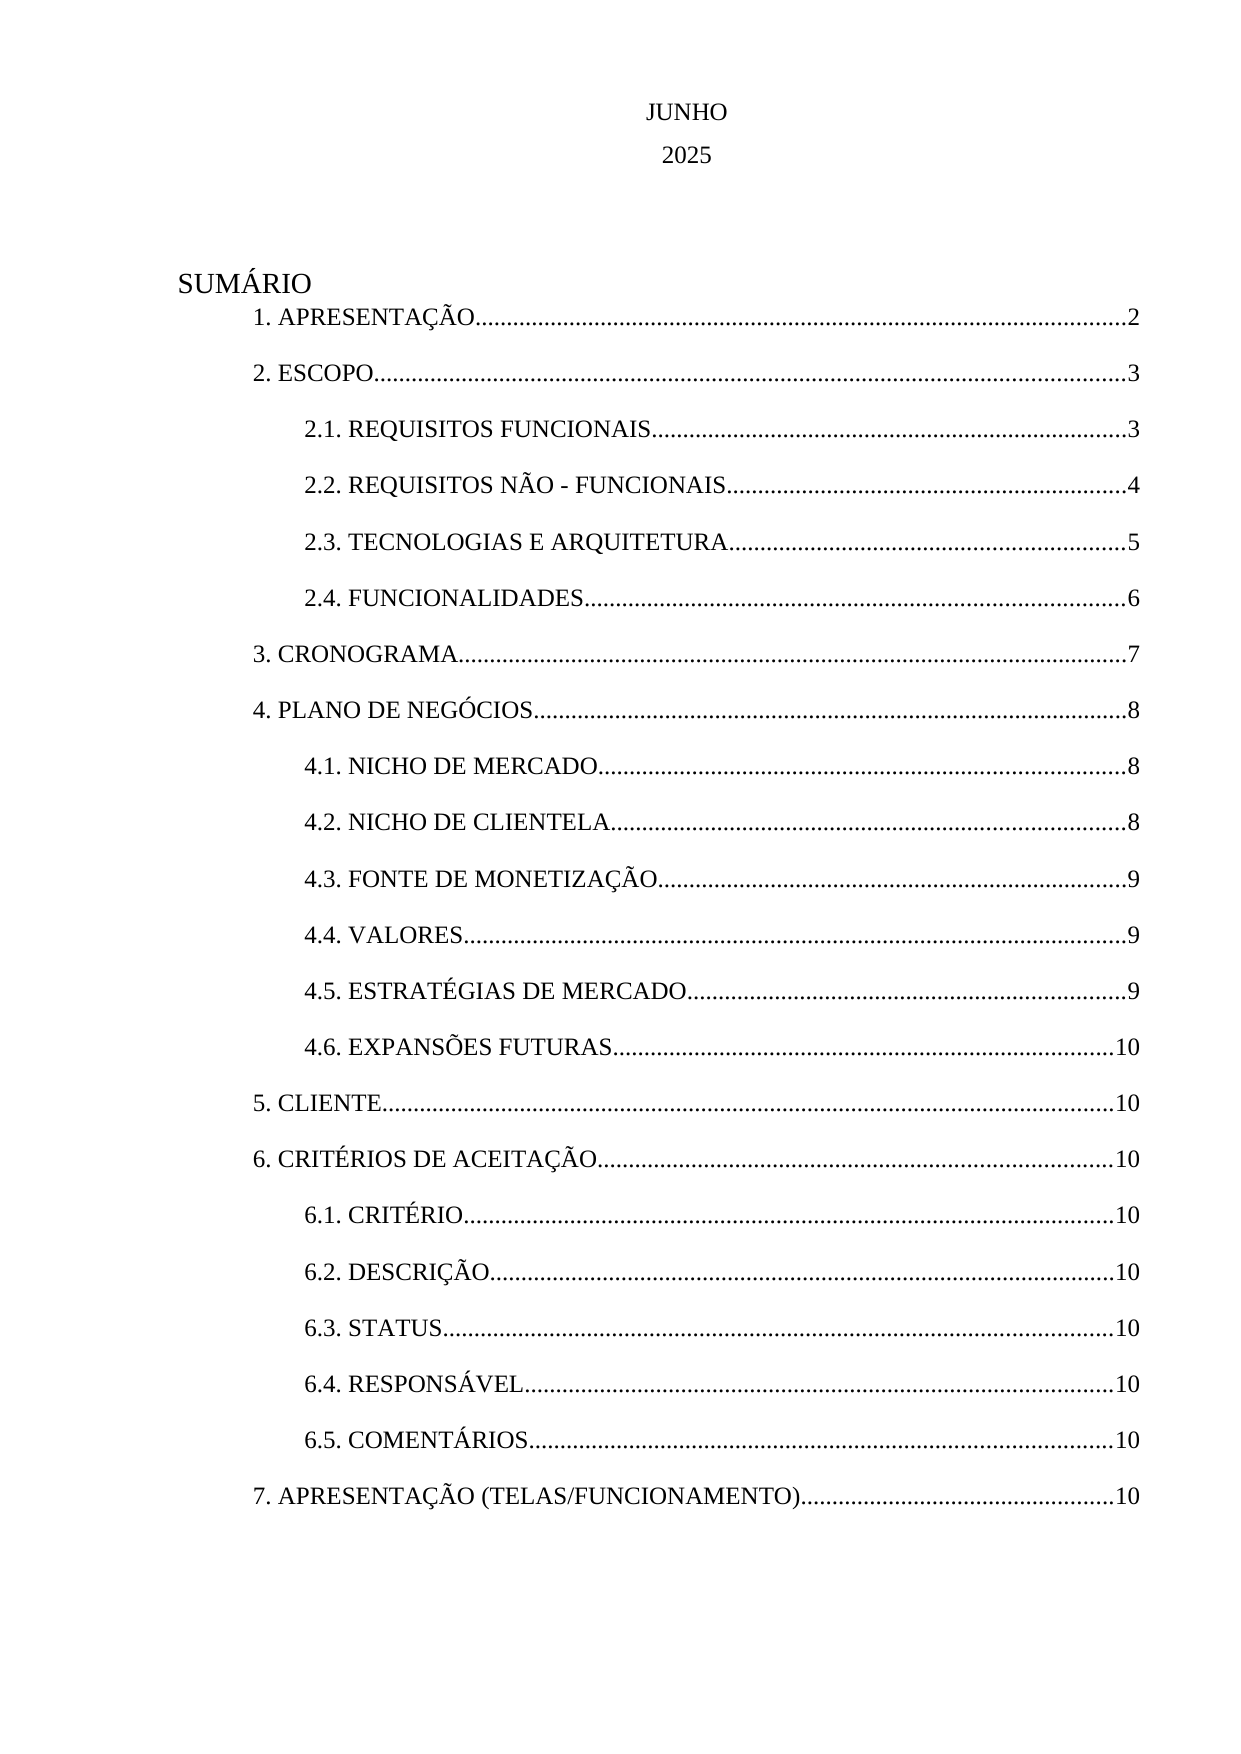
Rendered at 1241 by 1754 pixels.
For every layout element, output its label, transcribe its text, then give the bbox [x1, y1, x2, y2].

text 2025 [254, 140, 1119, 169]
text JUNHO [254, 97, 1119, 126]
text SUMÁRIO [177, 266, 1142, 299]
